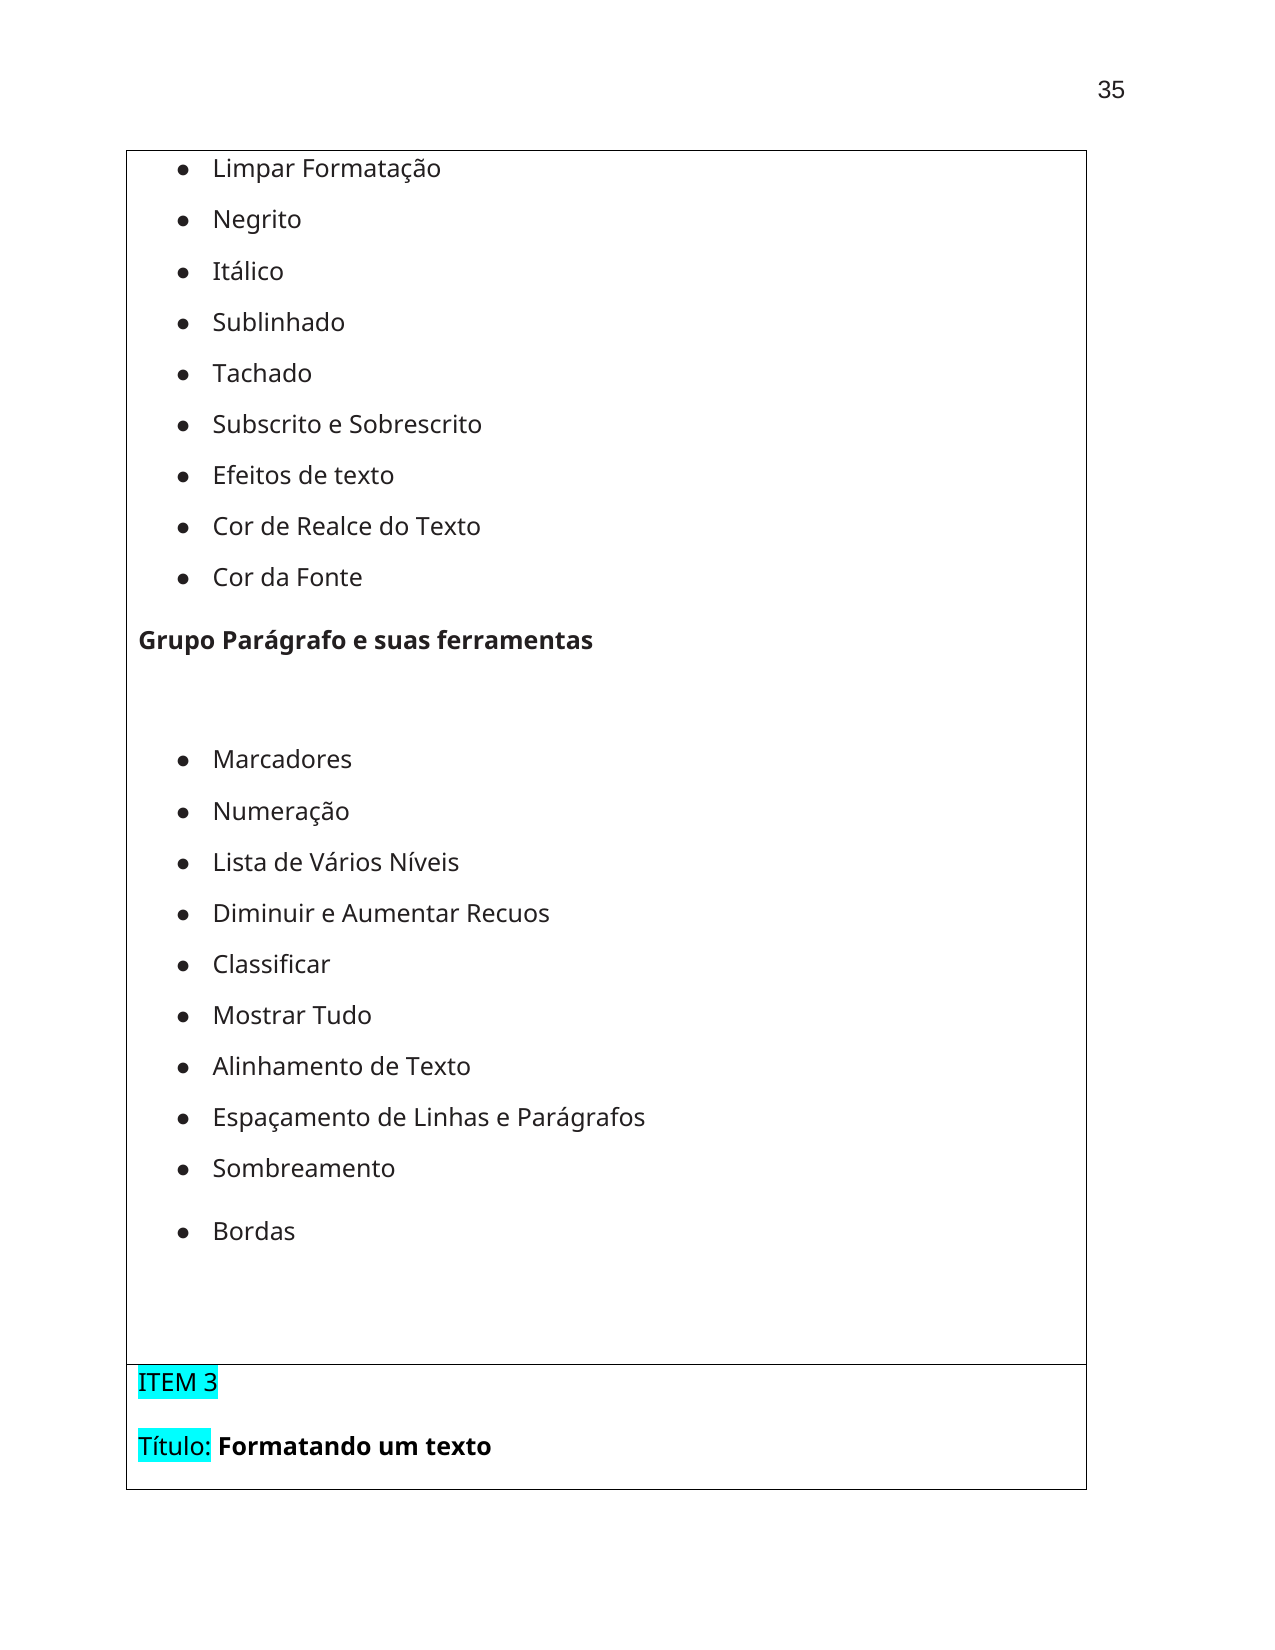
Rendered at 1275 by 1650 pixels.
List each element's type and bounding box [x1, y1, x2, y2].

table_cell [127, 151, 1086, 1364]
table_cell [127, 1365, 1086, 1489]
